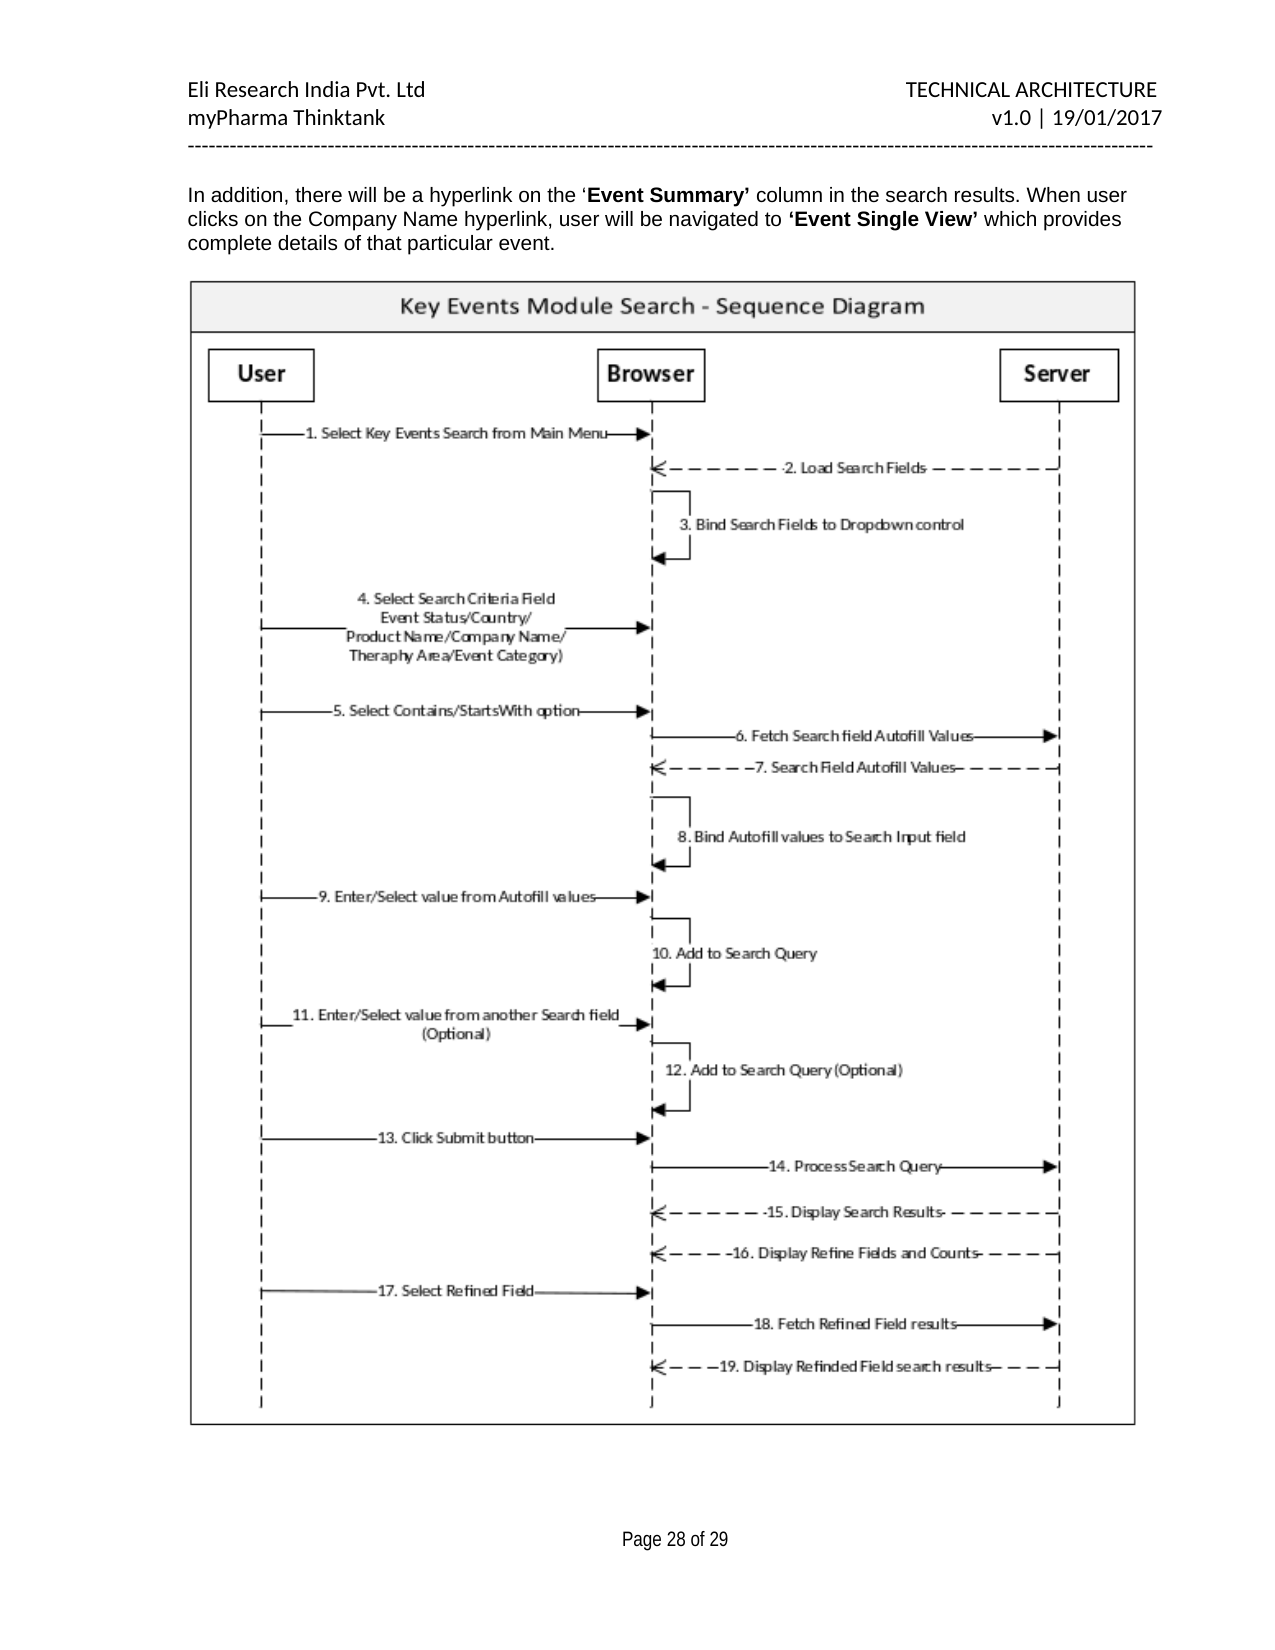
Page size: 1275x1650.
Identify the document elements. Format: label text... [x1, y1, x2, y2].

text In addition, there will be a hyperlink on the ‘Event Summary’ column in the search results. When user clicks on the Company Name hyperlink, user will be navigated to ‘Event Single View’ which provides complete details of that particular event. [187, 183, 1172, 255]
